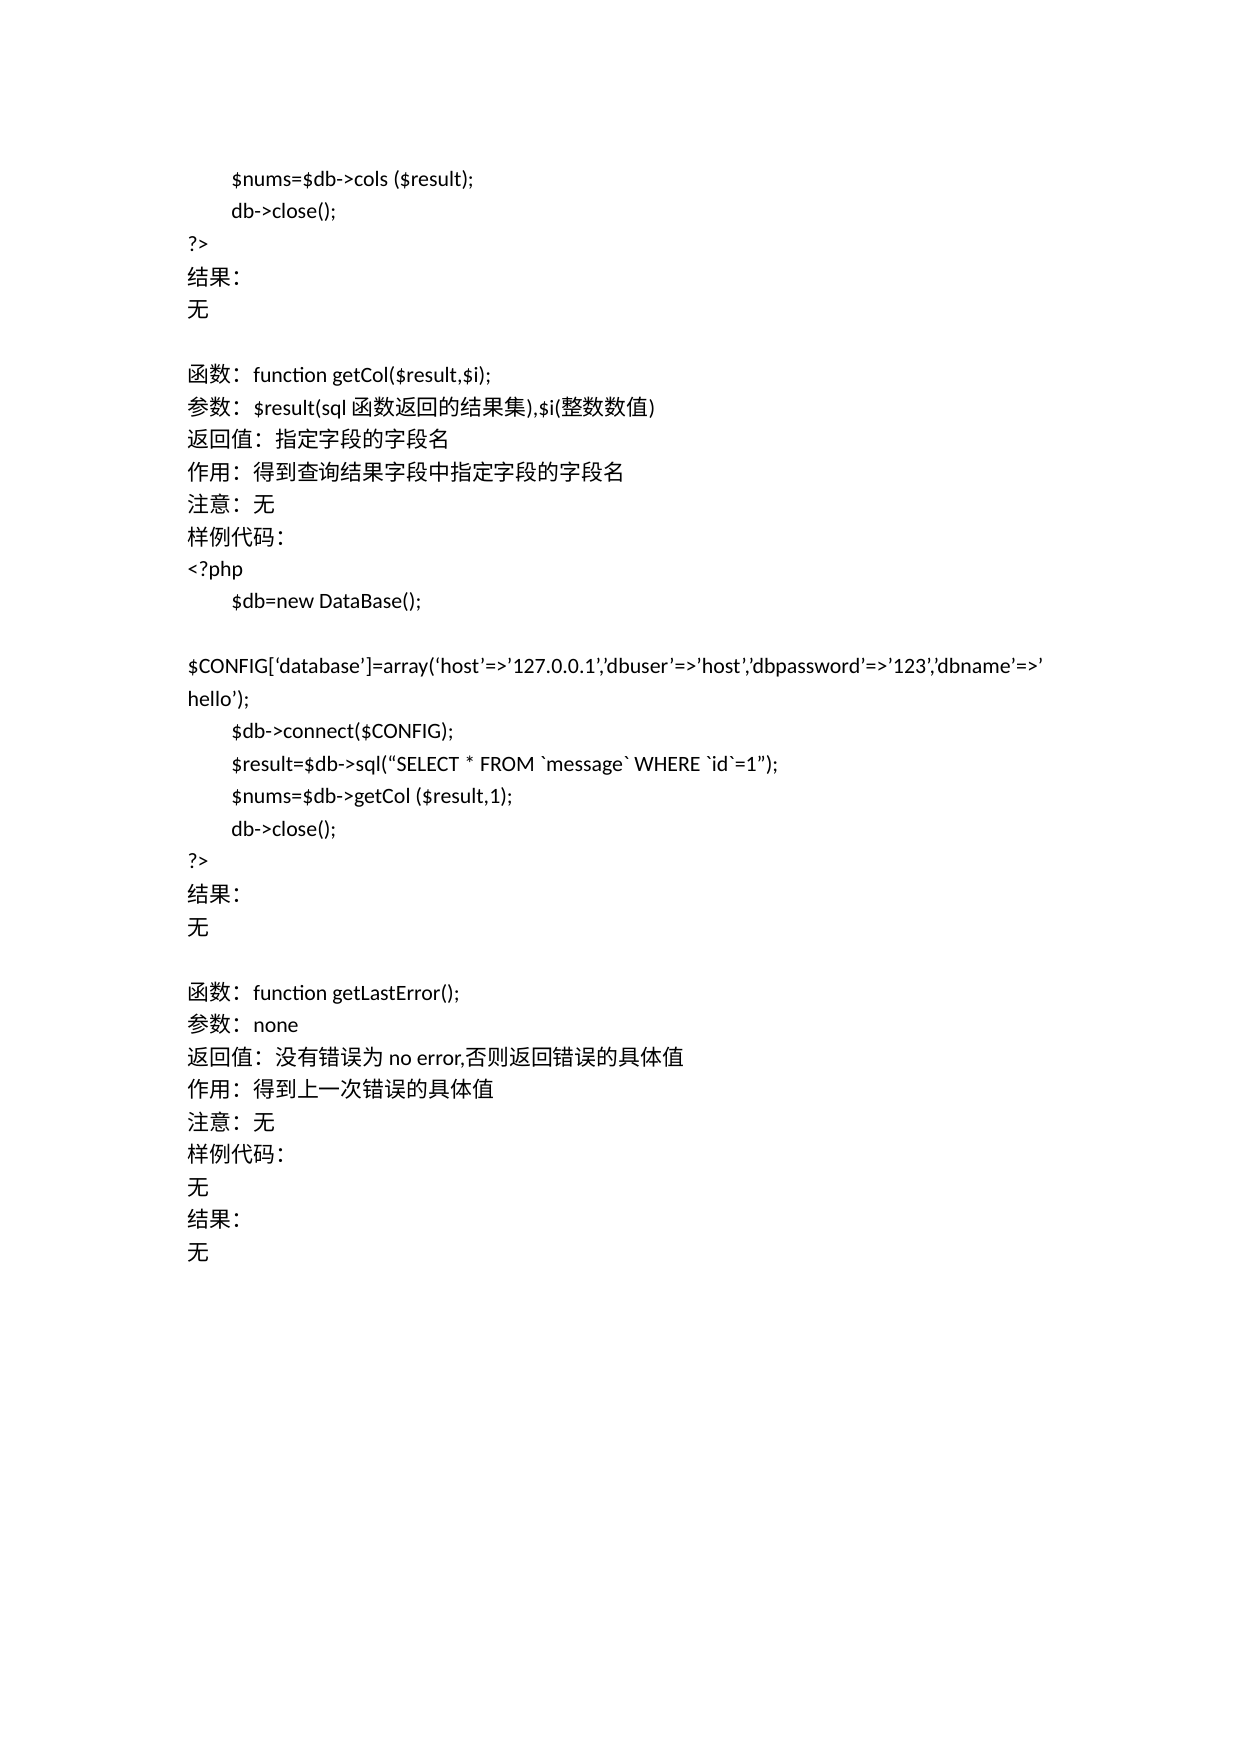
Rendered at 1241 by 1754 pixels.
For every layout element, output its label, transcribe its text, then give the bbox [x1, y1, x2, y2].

text 结果： [187, 877, 1053, 909]
text 样例代码： [187, 519, 1053, 552]
text 注意：无 [187, 1104, 1053, 1137]
text db->close(); [187, 812, 1053, 844]
text 结果： [187, 1202, 1053, 1234]
text db->close(); [187, 194, 1053, 227]
text 函数：function getLastError(); [187, 974, 1053, 1007]
text 参数：$result(sql函数返回的结果集),$i(整数数值) [187, 389, 1053, 422]
text 返回值：指定字段的字段名 [187, 422, 1053, 454]
text 无 [187, 1234, 1053, 1267]
text $db->connect($CONFIG); [187, 714, 1053, 747]
text 函数：function getCol($result,$i); [187, 357, 1053, 389]
text 注意：无 [187, 487, 1053, 519]
text 作用：得到查询结果字段中指定字段的字段名 [187, 454, 1053, 487]
text $result=$db->sql(“SELECT * FROM `message` WHERE `id`=1”); [187, 747, 1053, 779]
text ?> [187, 844, 1053, 877]
text 无 [187, 292, 1053, 324]
text <?php [187, 552, 1053, 584]
text $CONFIG[‘database’]=array(‘host’=>’127.0.0.1’,’dbuser’=>’host’,’dbpassword’=>’123’,’dbname’=>’hello’); [187, 617, 1053, 714]
text 无 [187, 1169, 1053, 1202]
text $nums=$db->getCol ($result,1); [187, 779, 1053, 812]
text 作用：得到上一次错误的具体值 [187, 1072, 1053, 1104]
text 结果： [187, 259, 1053, 292]
text 样例代码： [187, 1137, 1053, 1169]
text 无 [187, 909, 1053, 942]
text $db=new DataBase(); [187, 584, 1053, 617]
text $nums=$db->cols ($result); [187, 162, 1053, 194]
text 参数：none [187, 1007, 1053, 1039]
text 返回值：没有错误为no error,否则返回错误的具体值 [187, 1039, 1053, 1072]
text ?> [187, 227, 1053, 259]
